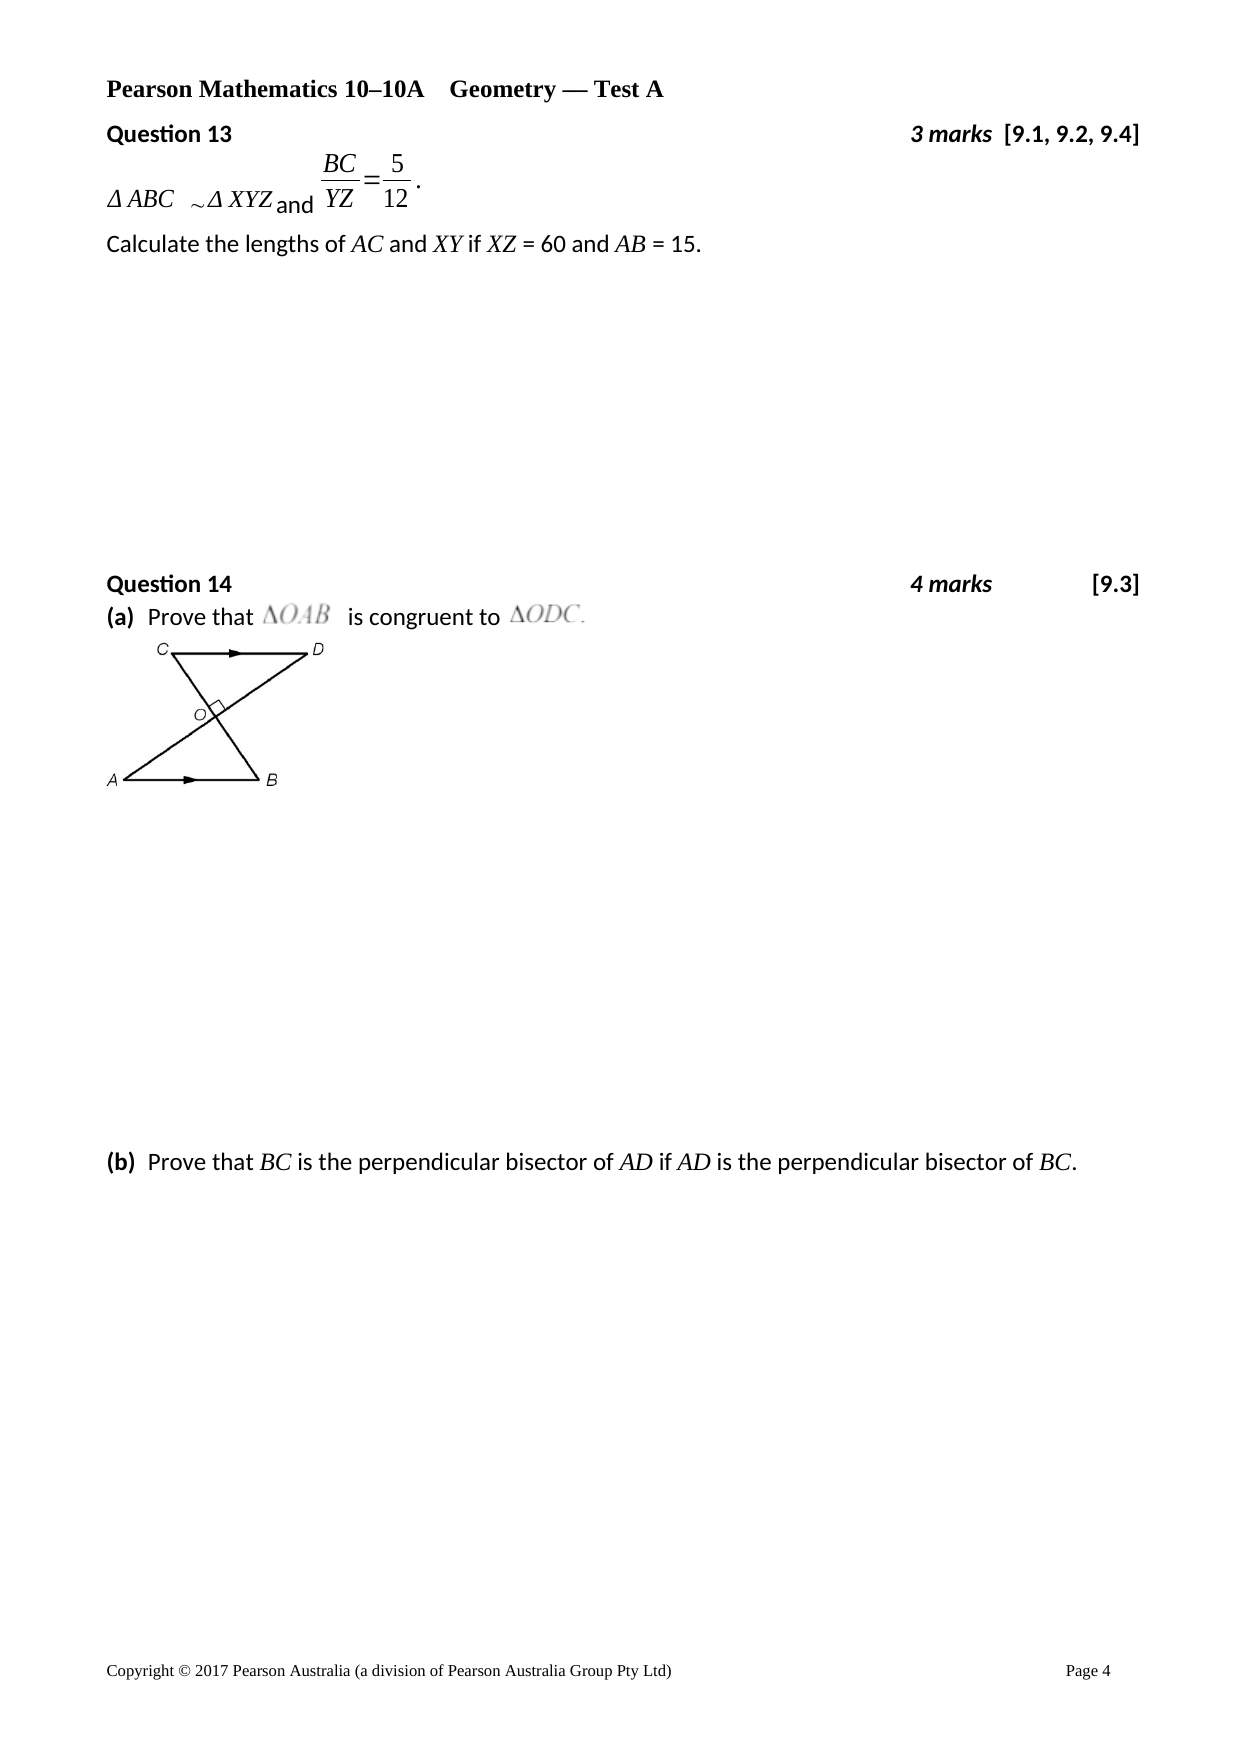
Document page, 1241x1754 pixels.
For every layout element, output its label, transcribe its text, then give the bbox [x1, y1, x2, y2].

text ∼and [106, 149, 1134, 220]
text Calculate the lengths of AC and XY if XZ = 60 and AB = 15. [106, 228, 1134, 259]
text (a) Prove that  is congruent to [106, 599, 1134, 632]
subtitle Question 13 3 marks [9.1, 9.2, 9.4] [106, 118, 1134, 149]
picture [106, 640, 324, 789]
text (b) Prove that BC is the perpendicular bisector of AD if AD is the perpendicular bisector of BC. [106, 1147, 1134, 1177]
subtitle Question 14 4 marks [9.3] [106, 568, 1134, 599]
